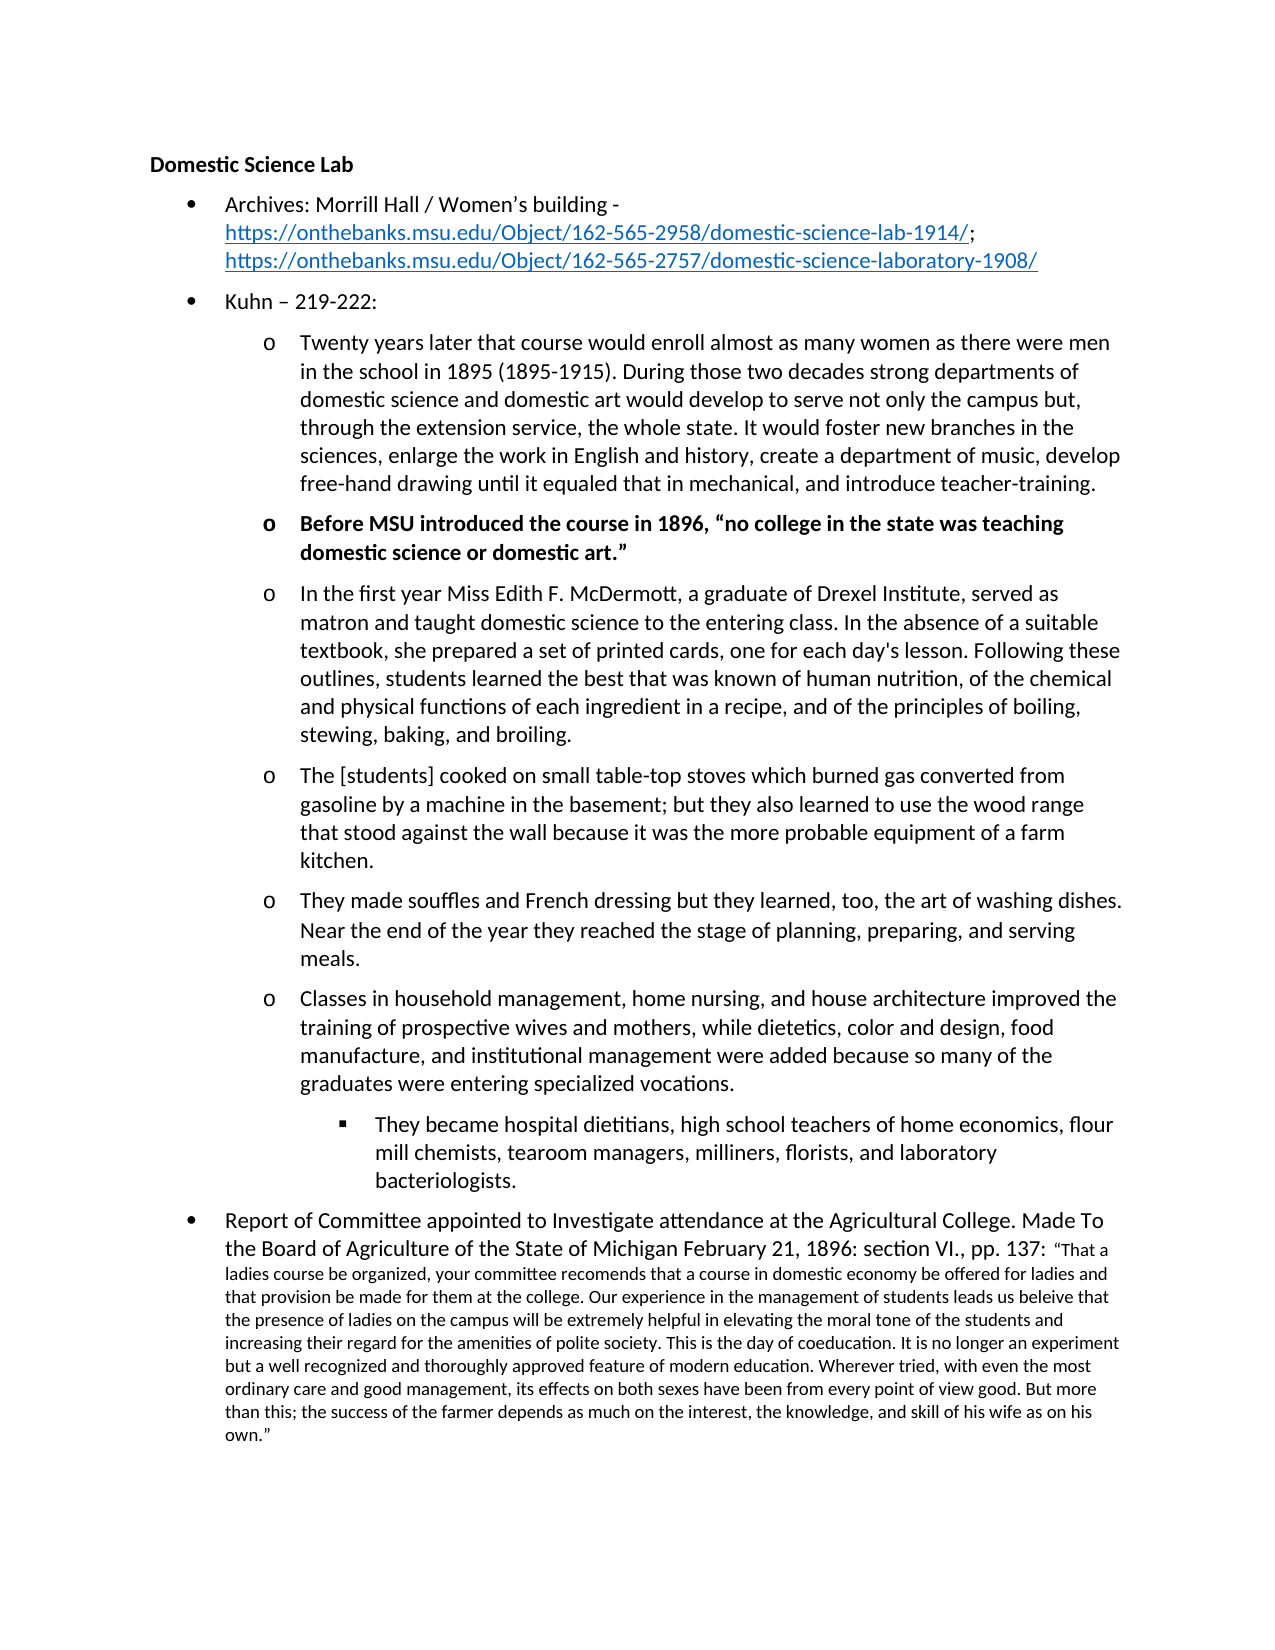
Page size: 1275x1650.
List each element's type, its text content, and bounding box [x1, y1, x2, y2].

list They made souffles and French dressing but they learned, too, the art of washing dishes. Near the end of the year they reached the stage of planning, preparing, and serving meals. [262, 887, 1125, 972]
list They became hospital dietitians, high school teachers of home economics, flour mill chemists, tearoom managers, milliners, florists, and laboratory bacteriologists. [337, 1110, 1125, 1194]
list In the first year Miss Edith F. McDermott, a graduate of Drexel Institute, served as matron and taught domestic science to the entering class. In the absence of a suitable textbook, she prepared a set of printed cards, one for each day's lesson. Following these outlines, students learned the best that was known of human nutrition, of the chemical and physical functions of each ingredient in a recipe, and of the principles of boiling, stewing, baking, and broiling. [262, 579, 1125, 748]
list Report of Committee appointed to Investigate attendance at the Agricultural College. Made To the Board of Agriculture of the State of Michigan February 21, 1896: section VI., pp. 137: “That a ladies course be organized, your committee recomends that a course in domestic economy be offered for ladies and that provision be made for them at the college. Our experience in the management of students leads us beleive that the presence of ladies on the campus will be extremely helpful in elevating the moral tone of the students and increasing their regard for the amenities of polite society. This is the day of coeducation. It is no longer an experiment but a well recognized and thoroughly approved feature of modern education. Wherever tried, with even the most ordinary care and good management, its effects on both sexes have been from every point of view good. But more than this; the success of the farmer depends as much on the interest, the knowledge, and skill of his wife as on his own.” [187, 1207, 1125, 1446]
list Kuhn – 219-222: [187, 287, 1125, 315]
list Classes in household management, home nursing, and house architecture improved the training of prospective wives and mothers, while dietetics, color and design, food manufacture, and institutional management were added because so many of the graduates were entering specialized vocations. [262, 984, 1125, 1097]
list Twenty years later that course would enroll almost as many women as there were men in the school in 1895 (1895-1915). During those two decades strong departments of domestic science and domestic art would develop to serve not only the campus but, through the extension service, the whole state. It would foster new branches in the sciences, enlarge the work in English and history, create a department of music, develop free-hand drawing until it equaled that in mechanical, and introduce teacher-training. [262, 328, 1125, 497]
list Archives: Morrill Hall / Women’s building - https://onthebanks.msu.edu/Object/162-565-2958/domestic-science-lab-1914/; https://onthebanks.msu.edu/Object/162-565-2757/domestic-science-laboratory-1908/ [187, 191, 1125, 274]
list The [students] cooked on small table-top stoves which burned gas converted from gasoline by a machine in the basement; but they also learned to use the wood range that stood against the wall because it was the more probable equipment of a farm kitchen. [262, 761, 1125, 874]
text Domestic Science Lab [150, 150, 1125, 178]
list Before MSU introduced the course in 1896, “no college in the state was teaching domestic science or domestic art.” [262, 509, 1125, 567]
